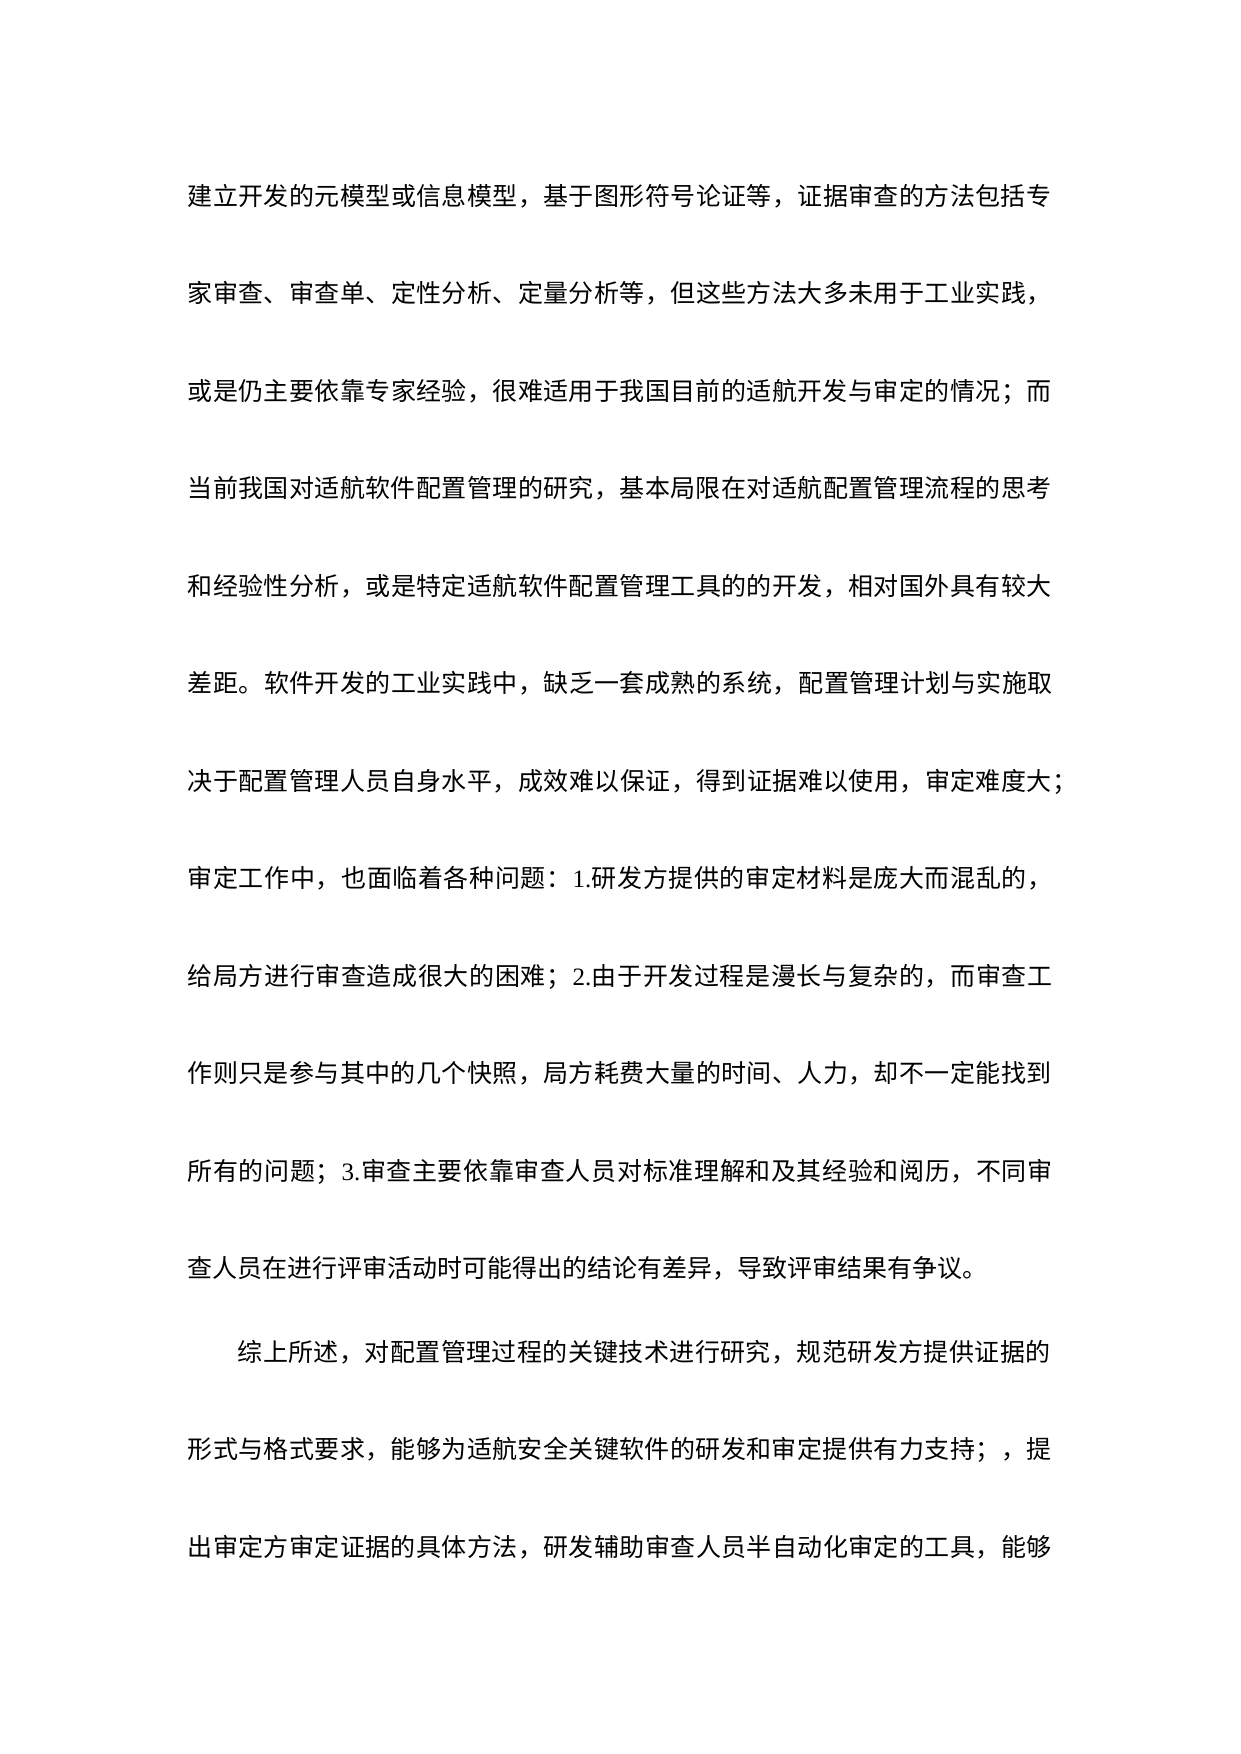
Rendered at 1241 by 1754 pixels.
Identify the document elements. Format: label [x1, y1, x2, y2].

text [187, 1318, 1053, 1578]
text [187, 162, 1053, 1299]
